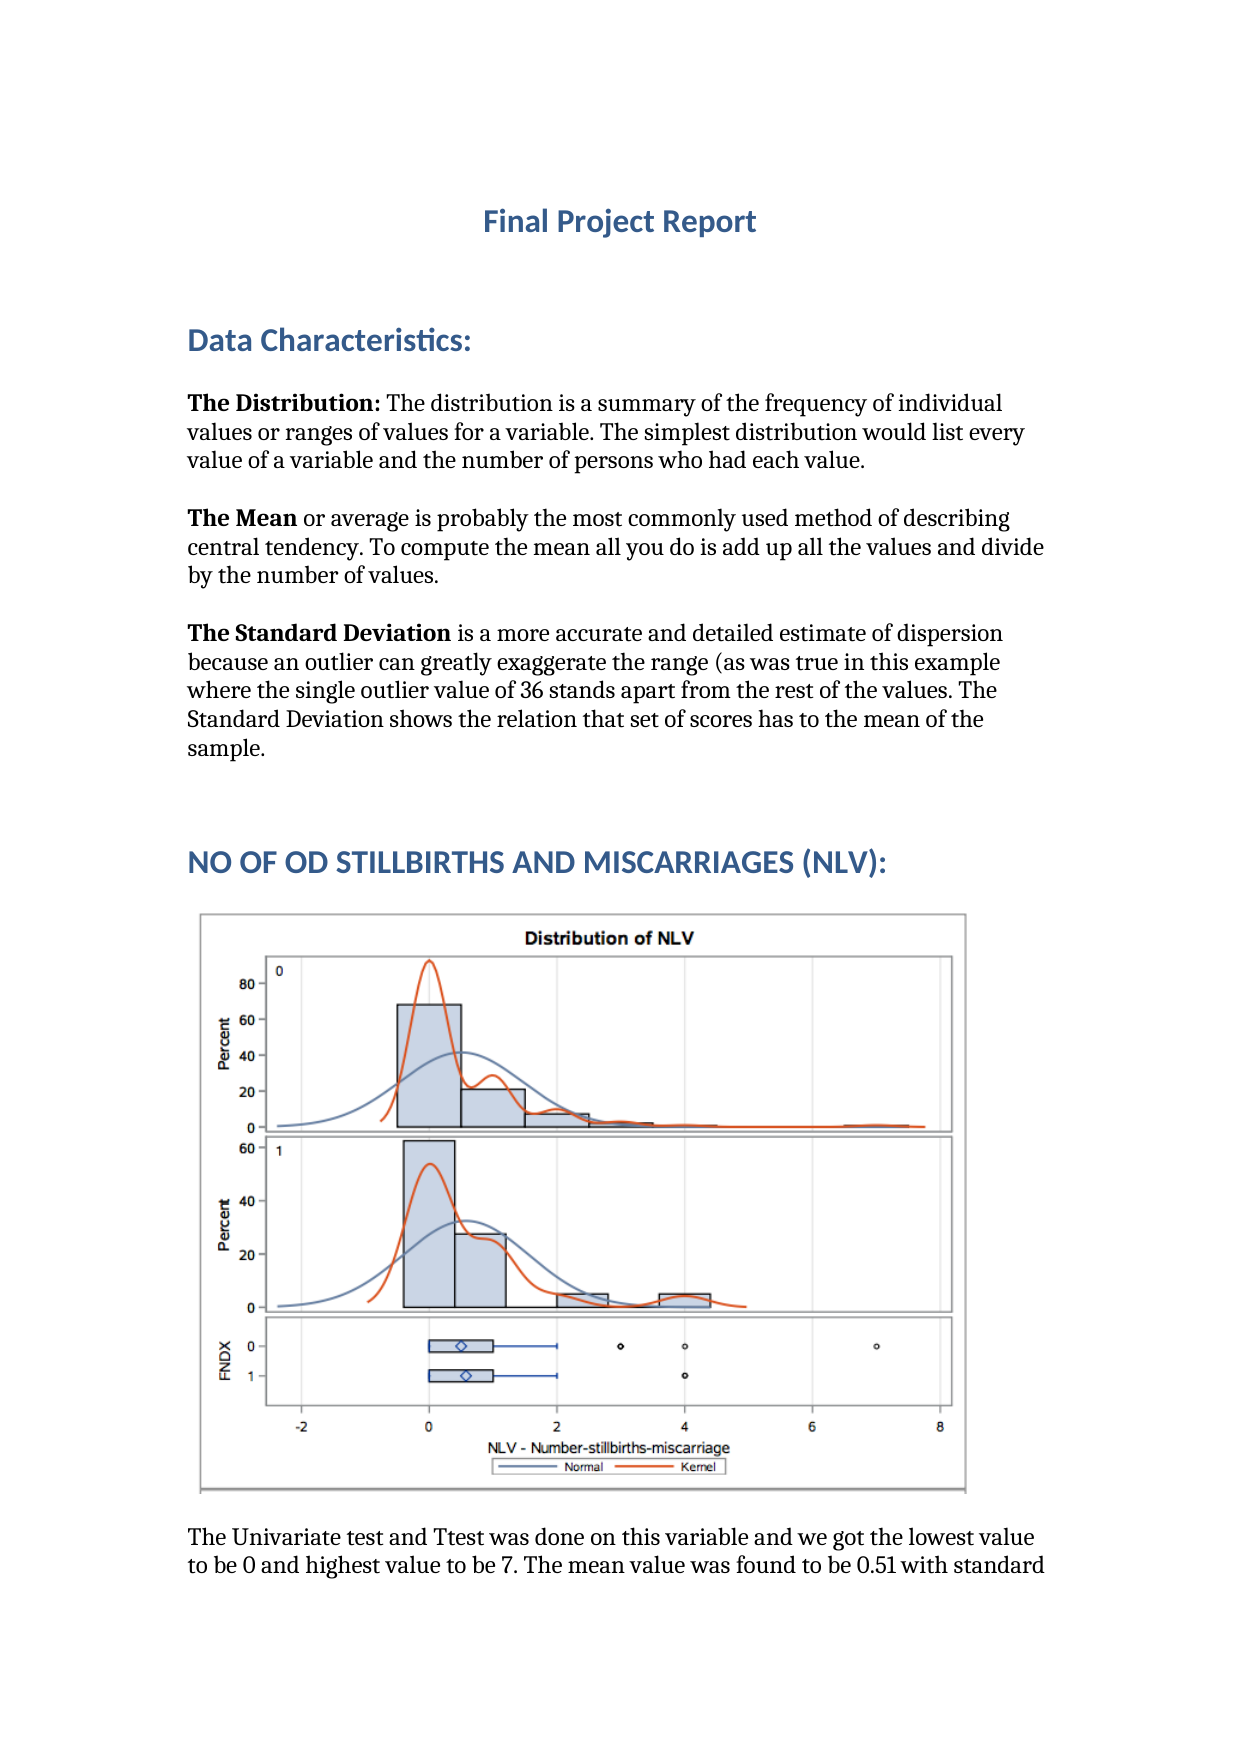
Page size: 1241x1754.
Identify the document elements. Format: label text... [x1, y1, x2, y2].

subtitle Final Project Report [187, 200, 1053, 241]
picture [187, 911, 980, 1494]
text The Distribution: The distribution is a summary of the frequency of individual values or ranges of values for a variable. The simplest distribution would list every value of a variable and the number of persons who had each value. [187, 389, 1053, 475]
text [187, 1522, 1053, 1580]
subtitle NO OF OD STILLBIRTHS AND MISCARRIAGES (NLV): [187, 841, 1053, 882]
text The Standard Deviation is a more accurate and detailed estimate of dispersion because an outlier can greatly exaggerate the range (as was true in this example where the single outlier value of 36 stands apart from the rest of the values. The Standard Deviation shows the relation that set of scores has to the mean of the sample. [187, 619, 1053, 763]
text The Mean or average is probably the most commonly used method of describing central tendency. To compute the mean all you do is add up all the values and divide by the number of values. [187, 504, 1053, 590]
subtitle Data Characteristics: [187, 319, 1053, 360]
